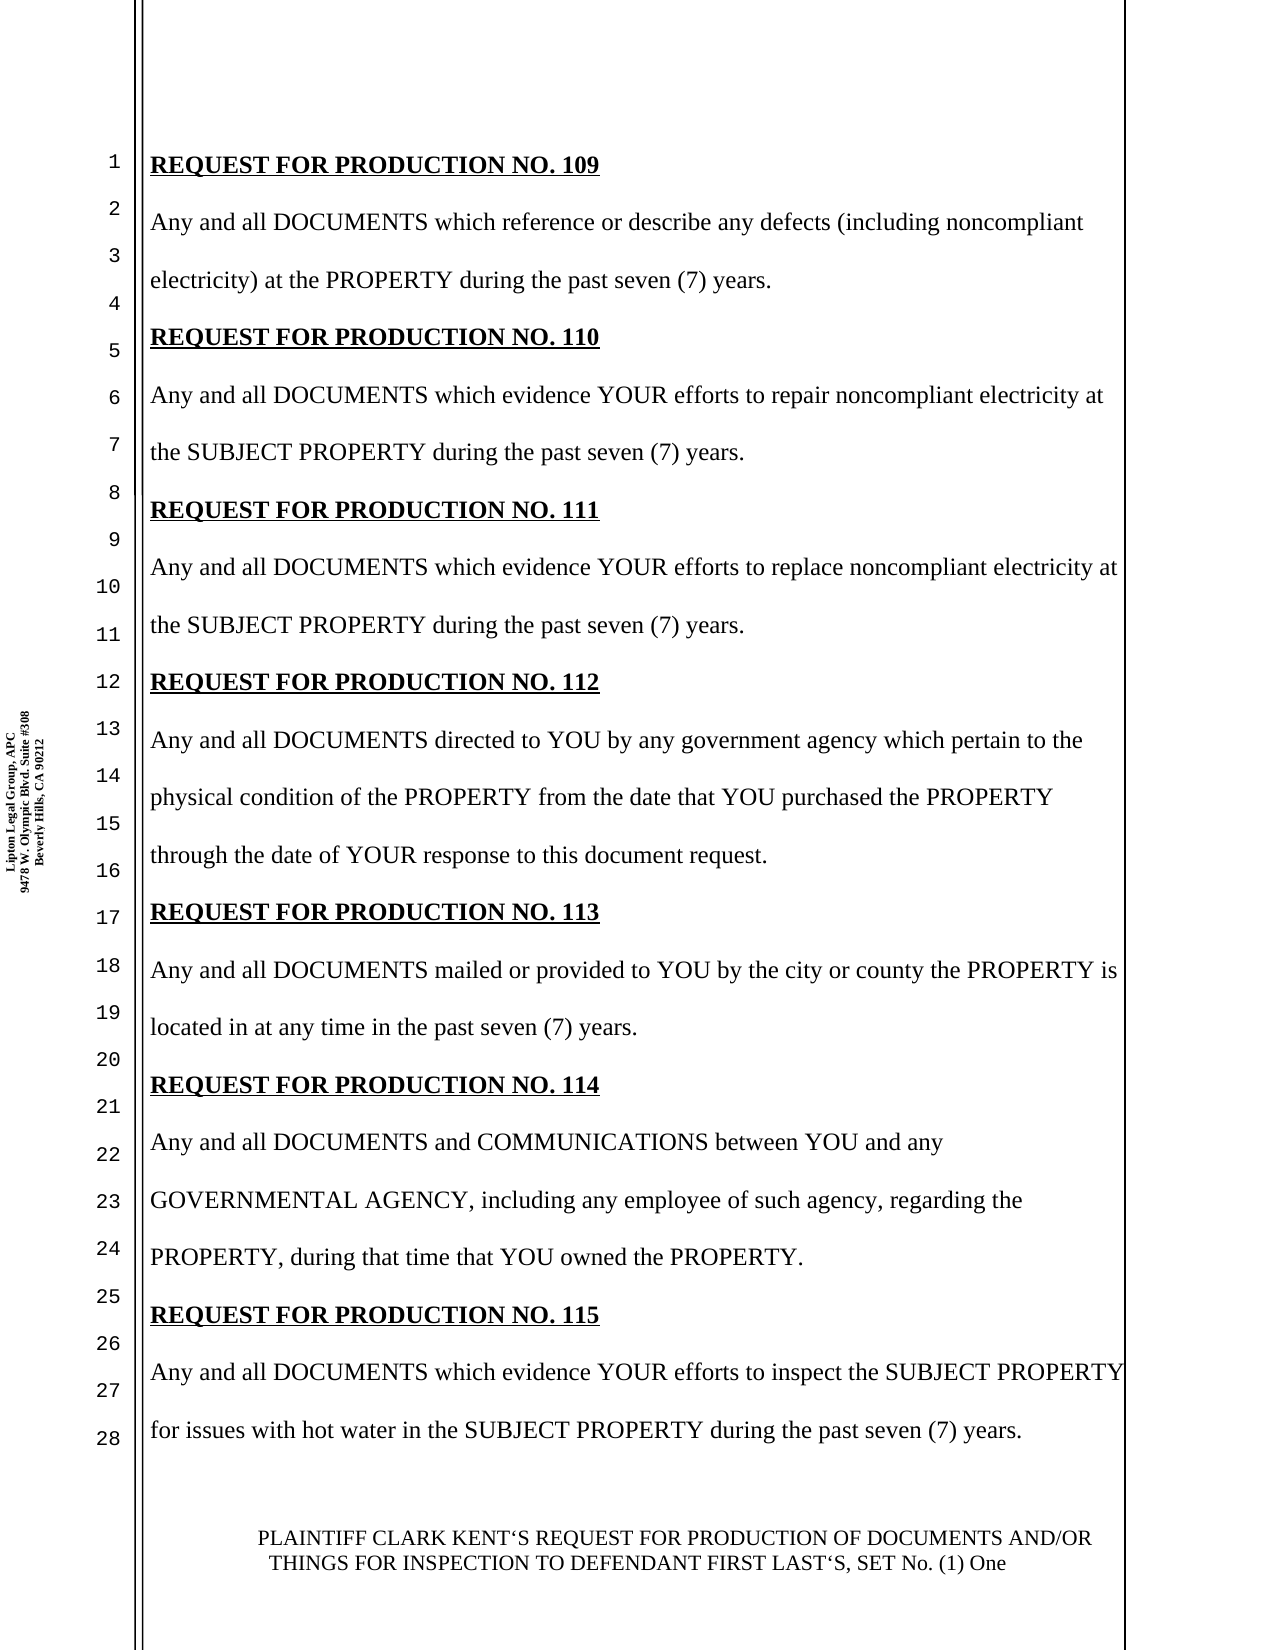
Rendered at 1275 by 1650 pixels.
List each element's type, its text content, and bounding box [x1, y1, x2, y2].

text Any and all DOCUMENTS which evidence YOUR efforts to repair noncompliant electricity at the SUBJECT PROPERTY during the past seven (7) years. [150, 380, 1125, 466]
text Any and all DOCUMENTS which reference or describe any defects (including noncompliant electricity) at the PROPERTY during the past seven (7) years. [150, 207, 1125, 294]
text Any and all DOCUMENTS which evidence YOUR efforts to replace noncompliant electricity at the SUBJECT PROPERTY during the past seven (7) years. [150, 552, 1125, 639]
text REQUEST FOR PRODUCTION NO. 115 [150, 1300, 1125, 1329]
text REQUEST FOR PRODUCTION NO. 109 [150, 150, 1125, 179]
text REQUEST FOR PRODUCTION NO. 110 [150, 322, 1125, 351]
text Any and all DOCUMENTS mailed or provided to YOU by the city or county the PROPERTY is located in at any time in the past seven (7) years. [150, 955, 1125, 1041]
text REQUEST FOR PRODUCTION NO. 112 [150, 667, 1125, 696]
text REQUEST FOR PRODUCTION NO. 114 [150, 1070, 1125, 1099]
text REQUEST FOR PRODUCTION NO. 113 [150, 897, 1125, 926]
text Any and all DOCUMENTS and COMMUNICATIONS between YOU and any GOVERNMENTAL AGENCY, including any employee of such agency, regarding the PROPERTY, during that time that YOU owned the PROPERTY. [150, 1127, 1125, 1271]
text Any and all DOCUMENTS directed to YOU by any government agency which pertain to the physical condition of the PROPERTY from the date that YOU purchased the PROPERTY through the date of YOUR response to this document request. [150, 725, 1125, 869]
text Any and all DOCUMENTS which evidence YOUR efforts to inspect the SUBJECT PROPERTY for issues with hot water in the SUBJECT PROPERTY during the past seven (7) years. [150, 1357, 1125, 1444]
text REQUEST FOR PRODUCTION NO. 111 [150, 495, 1125, 524]
